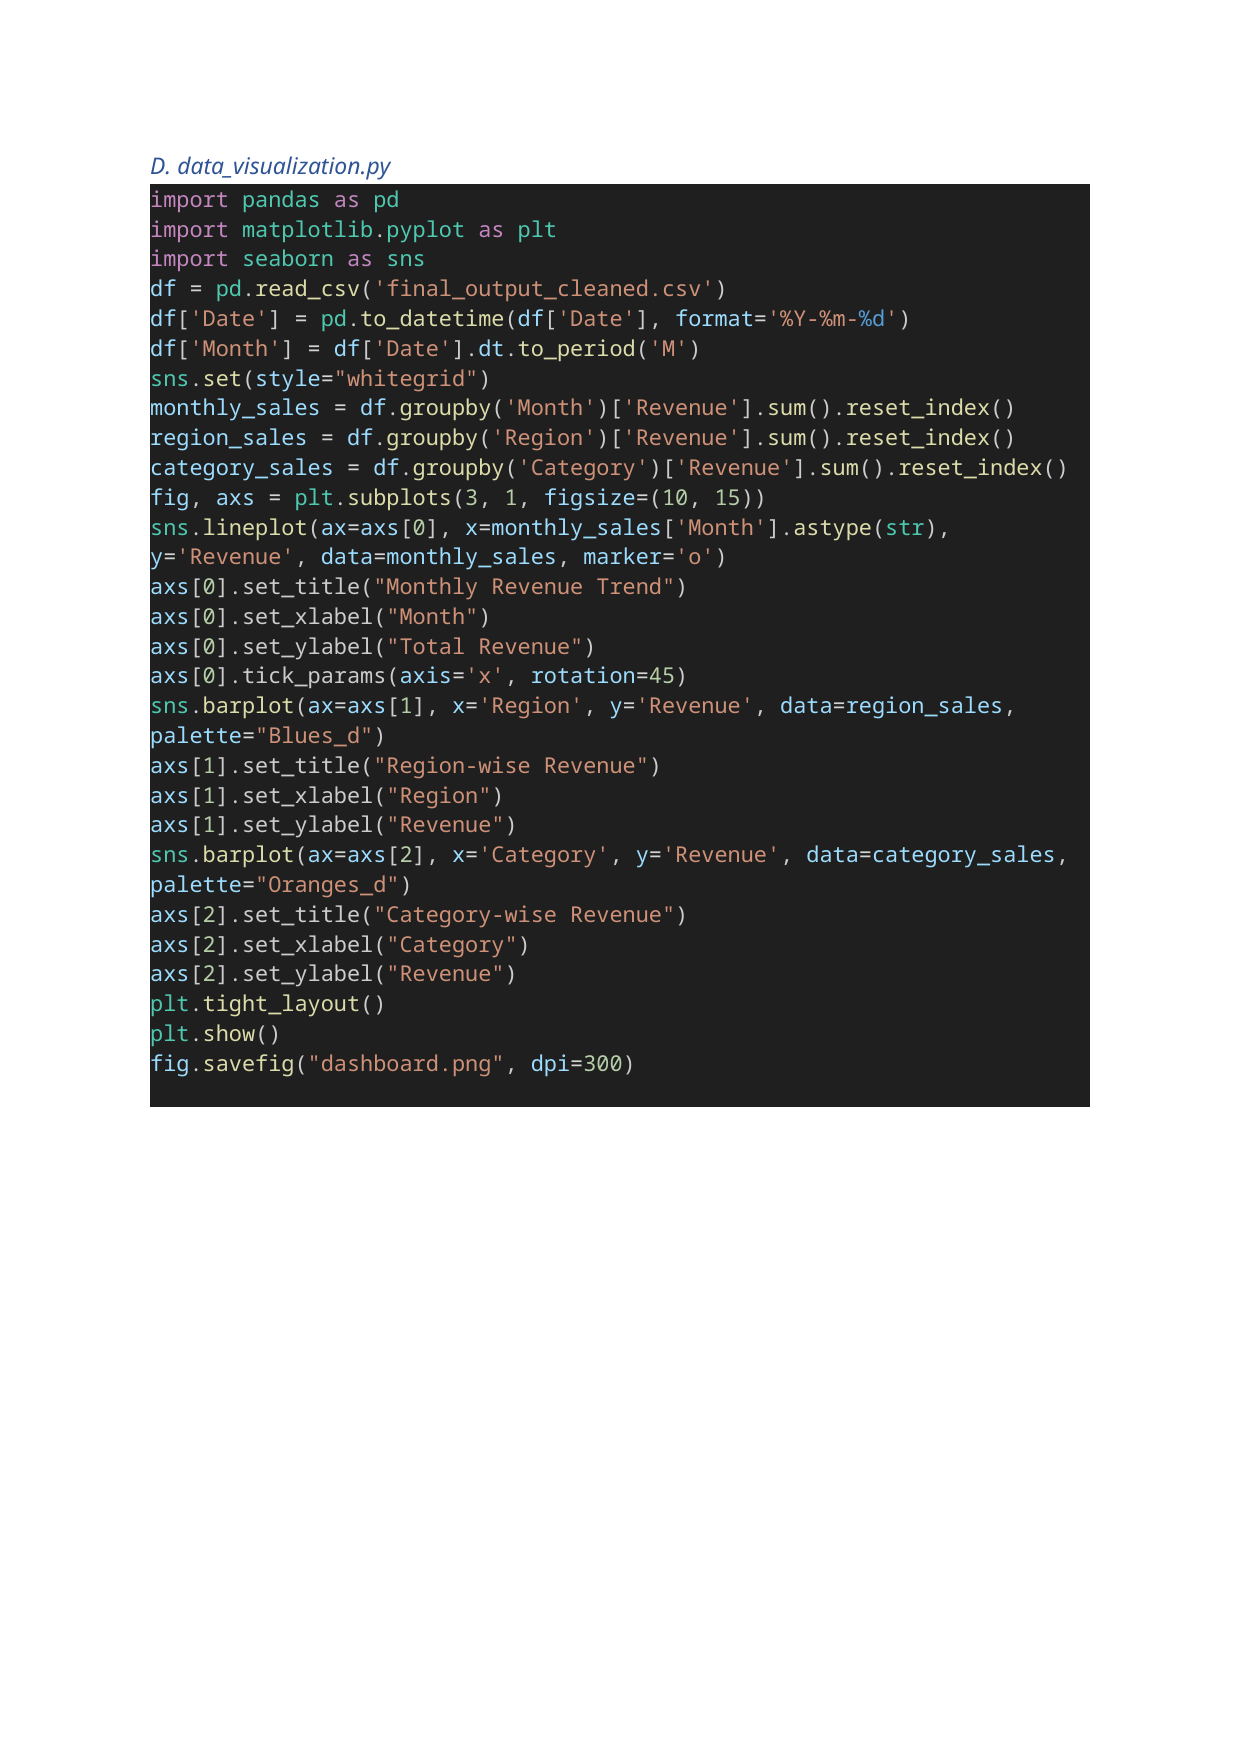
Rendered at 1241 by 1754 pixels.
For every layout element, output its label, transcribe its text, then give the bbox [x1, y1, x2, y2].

text df = pd.read_csv('final_output_cleaned.csv') [150, 273, 1090, 303]
text axs[0].set_ylabel("Total Revenue") [150, 631, 1090, 660]
text plt.tight_layout() [150, 988, 1090, 1018]
text region_sales = df.groupby('Region')['Revenue'].sum().reset_index() [150, 422, 1090, 452]
text sns.set(style="whitegrid") [150, 362, 1090, 392]
text monthly_sales = df.groupby('Month')['Revenue'].sum().reset_index() [150, 392, 1090, 422]
text import pandas as pd [150, 184, 1090, 213]
text import matplotlib.pyplot as plt [150, 213, 1090, 243]
text plt.show() [150, 1018, 1090, 1048]
text axs[2].set_ylabel("Revenue") [150, 958, 1090, 988]
text df['Month'] = df['Date'].dt.to_period('M') [150, 333, 1090, 362]
text sns.barplot(ax=axs[2], x='Category', y='Revenue', data=category_sales, palette="Oranges_d") [150, 839, 1090, 899]
text df['Date'] = pd.to_datetime(df['Date'], format='%Y-%m-%d') [150, 303, 1090, 333]
text axs[1].set_ylabel("Revenue") [150, 809, 1090, 839]
text axs[0].set_title("Monthly Revenue Trend") [150, 571, 1090, 601]
text axs[0].set_xlabel("Month") [150, 601, 1090, 631]
text axs[0].tick_params(axis='x', rotation=45) [150, 660, 1090, 690]
text import seaborn as sns [150, 243, 1090, 273]
text sns.lineplot(ax=axs[0], x=monthly_sales['Month'].astype(str), y='Revenue', data=monthly_sales, marker='o') [150, 511, 1090, 571]
subtitle D. data_visualization.py [150, 150, 1090, 181]
text category_sales = df.groupby('Category')['Revenue'].sum().reset_index() [150, 452, 1090, 482]
text axs[2].set_xlabel("Category") [150, 928, 1090, 958]
text axs[2].set_title("Category-wise Revenue") [150, 899, 1090, 928]
text axs[1].set_title("Region-wise Revenue") [150, 750, 1090, 779]
text fig.savefig("dashboard.png", dpi=300) [150, 1048, 1090, 1077]
text fig, axs = plt.subplots(3, 1, figsize=(10, 15)) [150, 482, 1090, 511]
text sns.barplot(ax=axs[1], x='Region', y='Revenue', data=region_sales, palette="Blues_d") [150, 690, 1090, 750]
text axs[1].set_xlabel("Region") [150, 779, 1090, 809]
